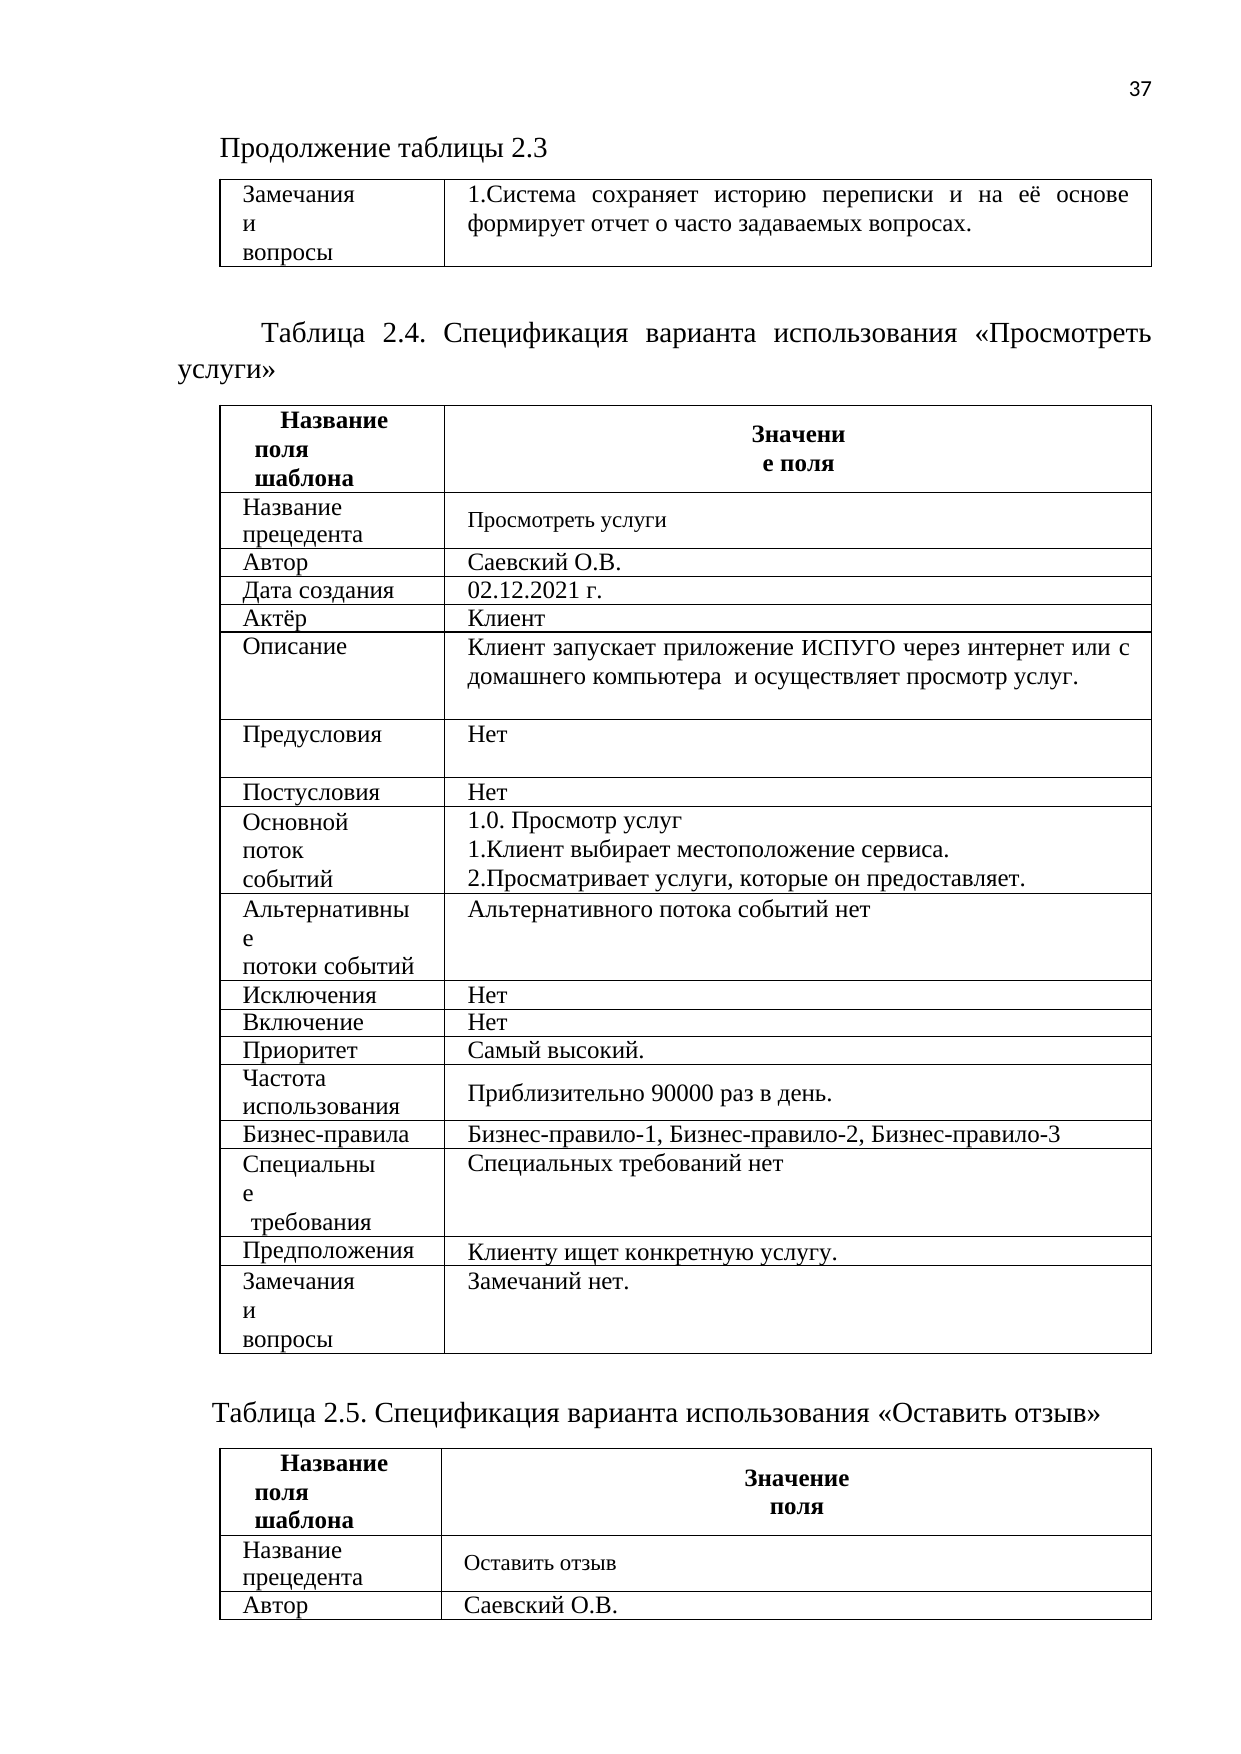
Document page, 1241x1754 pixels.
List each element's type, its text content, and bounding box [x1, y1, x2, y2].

table_cell Название прецедента [221, 1536, 441, 1591]
table_cell Нет [445, 720, 1151, 777]
table_cell Бизнес-правило-1, Бизнес-правило-2, Бизнес-правило-3 [445, 1121, 1151, 1148]
table_header Значение поля [445, 406, 1151, 492]
table_header Замечания и вопросы [221, 180, 444, 266]
table_cell Актёр [221, 605, 444, 631]
table_cell Название прецедента [221, 493, 444, 548]
table_cell Клиент [445, 605, 1151, 631]
table_cell Нет [445, 1010, 1151, 1036]
table_cell Постусловия [221, 778, 444, 806]
table_header 1.Система сохраняет историю переписки и на её основе формирует отчет о часто задаваемых вопросах. [445, 180, 1151, 266]
table_cell 02.12.2021 г. [445, 577, 1151, 604]
table_cell Описание [221, 633, 444, 719]
table_cell Оставить отзыв [442, 1536, 1151, 1591]
table_cell Клиенту ищет конкретную услугу. [445, 1237, 1151, 1265]
table_cell Автор [221, 549, 444, 576]
table_cell Альтернативного потока событий нет [445, 894, 1151, 980]
table_cell Приблизительно 90000 раз в день. [445, 1065, 1151, 1120]
table_cell Предположения [221, 1237, 444, 1265]
table_cell Предусловия [221, 720, 444, 777]
text Таблица 2.5. Спецификация варианта использования «Оставить отзыв» [177, 1395, 1152, 1428]
table_cell Замечаний нет. [445, 1266, 1151, 1353]
table_cell Специальных требований нет [445, 1149, 1151, 1236]
table_cell Самый высокий. [445, 1037, 1151, 1064]
table_cell Замечания и вопросы [221, 1266, 444, 1353]
table_cell Включение [221, 1010, 444, 1036]
table_cell Саевский О.В. [442, 1592, 1151, 1619]
table_cell 1.0. Просмотр услуг 1.Клиент выбирает местоположение сервиса. 2.Просматривает услуги, которые он предоставляет. [445, 807, 1151, 893]
table_header Значение поля [442, 1449, 1151, 1535]
text Таблица 2.4. Спецификация варианта использования «Просмотреть услуги» [177, 316, 1152, 385]
table_cell Альтернативные потоки событий [221, 894, 444, 980]
table_header Название поля шаблона [221, 406, 444, 492]
table_cell Бизнес-правила [221, 1121, 444, 1148]
table_cell Нет [445, 981, 1151, 1008]
table_cell Нет [445, 778, 1151, 806]
table_cell Исключения [221, 981, 444, 1008]
table_cell Саевский О.В. [445, 549, 1151, 576]
table_cell Приоритет [221, 1037, 444, 1064]
table_cell Основной поток событий [221, 807, 444, 893]
table_cell Автор [221, 1592, 441, 1619]
table_cell Просмотреть услуги [445, 493, 1151, 548]
table_header Название поля шаблона [221, 1449, 441, 1535]
table_cell Частота использования [221, 1065, 444, 1120]
table_cell Специальные требования [221, 1149, 444, 1236]
text Продолжение таблицы 2.3 [219, 130, 1152, 163]
table_cell Дата создания [221, 577, 444, 604]
table_cell Клиент запускает приложение ИСПУГО через интернет или с домашнего компьютера и осуществляет просмотр услуг. [445, 633, 1151, 719]
